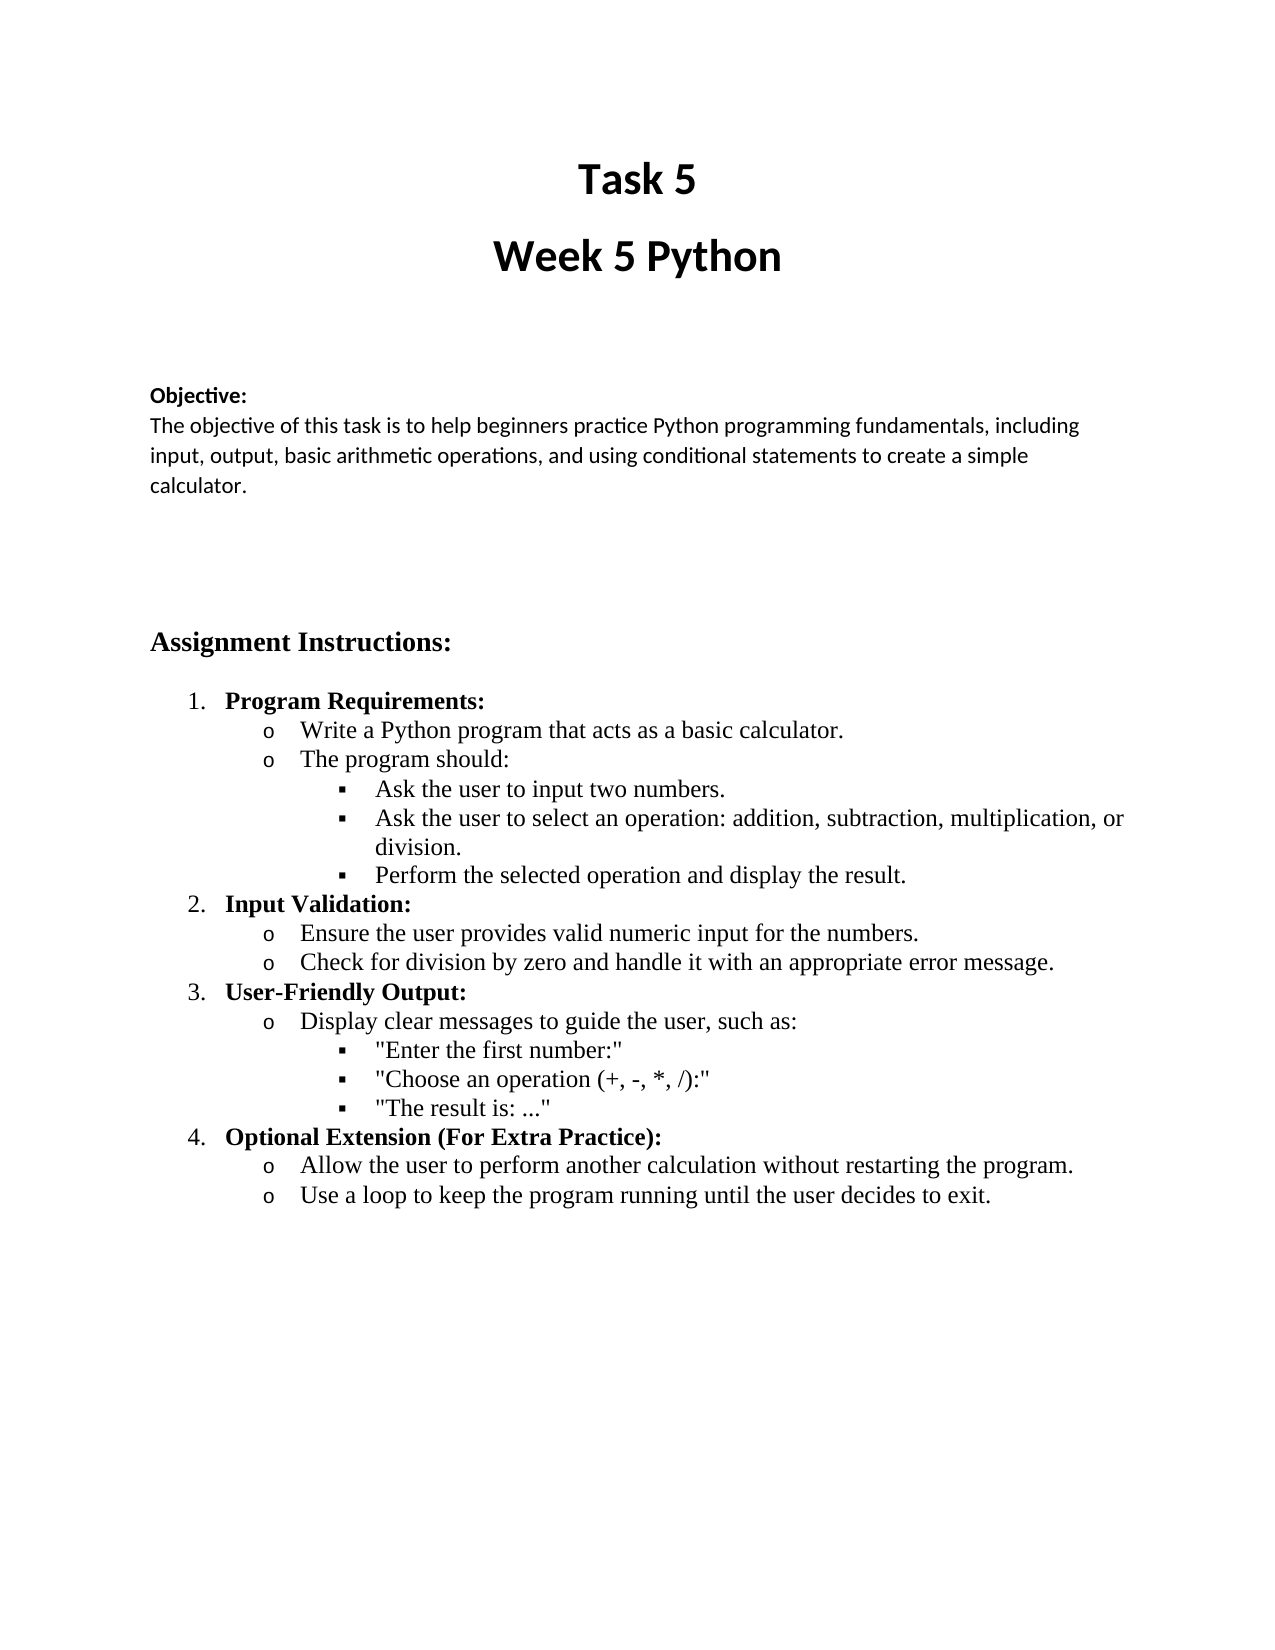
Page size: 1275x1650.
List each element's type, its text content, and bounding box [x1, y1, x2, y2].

list Program Requirements: [187, 686, 1125, 715]
list "The result is: ..." [337, 1093, 1125, 1122]
list Ask the user to select an operation: addition, subtraction, multiplication, or division. [337, 803, 1125, 860]
list Check for division by zero and handle it with an appropriate error message. [262, 947, 1125, 977]
text Week 5 Python [150, 227, 1125, 283]
list Allow the user to perform another calculation without restarting the program. [262, 1150, 1125, 1180]
text Assignment Instructions: [150, 625, 1125, 657]
list The program should: [262, 744, 1125, 774]
list "Choose an operation (+, -, *, /):" [337, 1064, 1125, 1093]
text Objective: The objective of this task is to help beginners practice Python programming fundamentals, including input, output, basic arithmetic operations, and using conditional statements to create a simple calculator. [150, 381, 1125, 499]
list Display clear messages to guide the user, such as: [262, 1006, 1125, 1035]
list Input Validation: [187, 889, 1125, 918]
list Write a Python program that acts as a basic calculator. [262, 715, 1125, 744]
text Task 5 [150, 150, 1125, 206]
list Ensure the user provides valid numeric input for the numbers. [262, 918, 1125, 947]
list Use a loop to keep the program running until the user decides to exit. [262, 1180, 1125, 1209]
list User-Friendly Output: [187, 977, 1125, 1006]
list "Enter the first number:" [337, 1035, 1125, 1064]
list Ask the user to input two numbers. [337, 774, 1125, 803]
list Optional Extension (For Extra Practice): [187, 1122, 1125, 1150]
list Perform the selected operation and display the result. [337, 860, 1125, 889]
